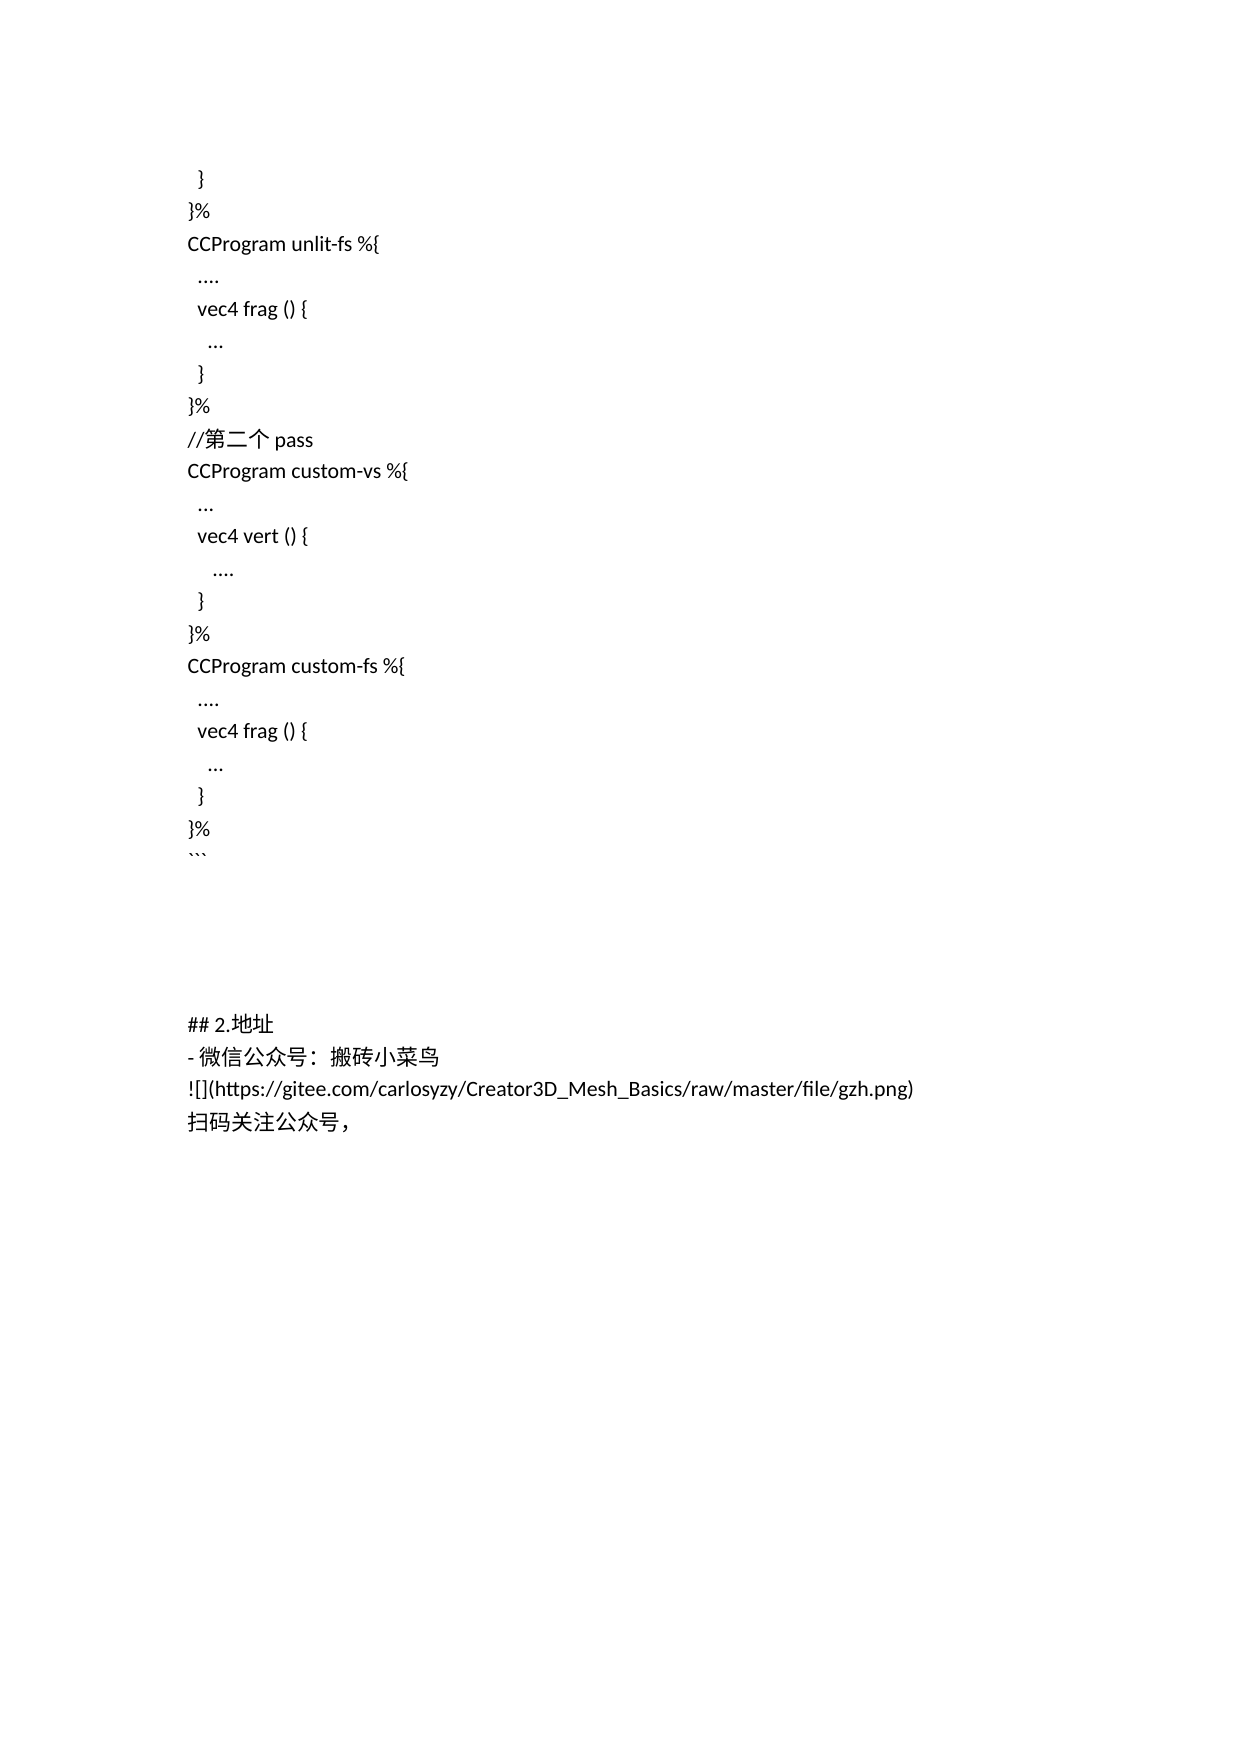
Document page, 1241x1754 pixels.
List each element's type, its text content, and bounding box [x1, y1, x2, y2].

text ``` [187, 844, 1053, 877]
text - 微信公众号：搬砖小菜鸟 [187, 1039, 1053, 1072]
text vec4 frag () { [187, 292, 1053, 324]
text }% [187, 617, 1053, 649]
text } [187, 584, 1053, 617]
text }% [187, 194, 1053, 227]
text } [187, 162, 1053, 194]
text }% [187, 389, 1053, 422]
text .... [187, 259, 1053, 292]
text ## 2.地址 [187, 1007, 1053, 1039]
text CCProgram custom-vs %{ [187, 454, 1053, 487]
text ... [187, 487, 1053, 519]
text ![](https://gitee.com/carlosyzy/Creator3D_Mesh_Basics/raw/master/file/gzh.png) [187, 1072, 1053, 1104]
text .... [187, 552, 1053, 584]
text ... [187, 747, 1053, 779]
text vec4 frag () { [187, 714, 1053, 747]
text CCProgram custom-fs %{ [187, 649, 1053, 682]
text vec4 vert () { [187, 519, 1053, 552]
text //第二个pass [187, 422, 1053, 454]
text ... [187, 324, 1053, 357]
text CCProgram unlit-fs %{ [187, 227, 1053, 259]
text } [187, 357, 1053, 389]
text 扫码关注公众号， [187, 1104, 1053, 1137]
text .... [187, 682, 1053, 714]
text }% [187, 812, 1053, 844]
text } [187, 779, 1053, 812]
